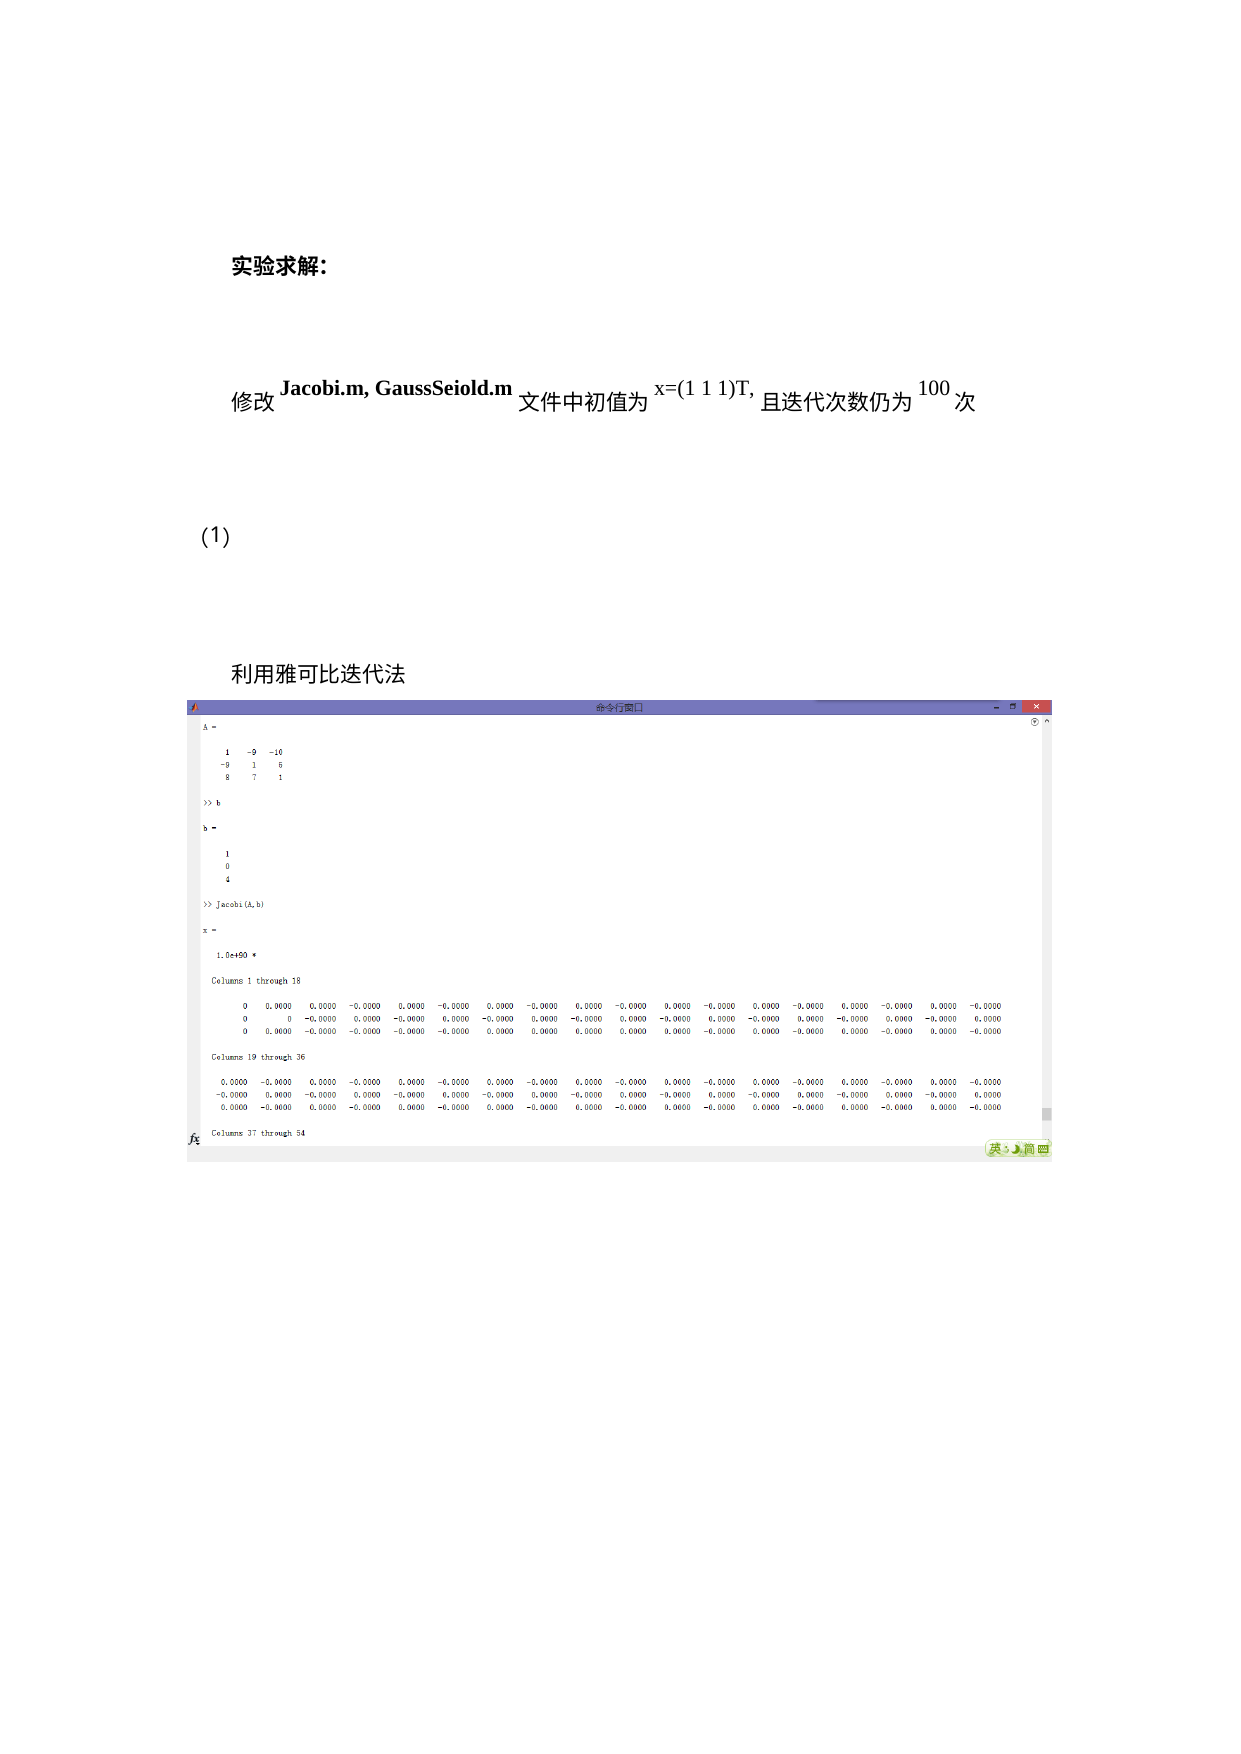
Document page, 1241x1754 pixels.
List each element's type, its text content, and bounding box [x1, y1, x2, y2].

text 修改Jacobi.m, GaussSeiold.m 文件中初值为x=(1 1 1)T, 且迭代次数仍为100次 [187, 298, 1053, 428]
text 实验求解： [187, 162, 1053, 292]
picture [187, 700, 1052, 1162]
text （1） [187, 434, 1053, 564]
